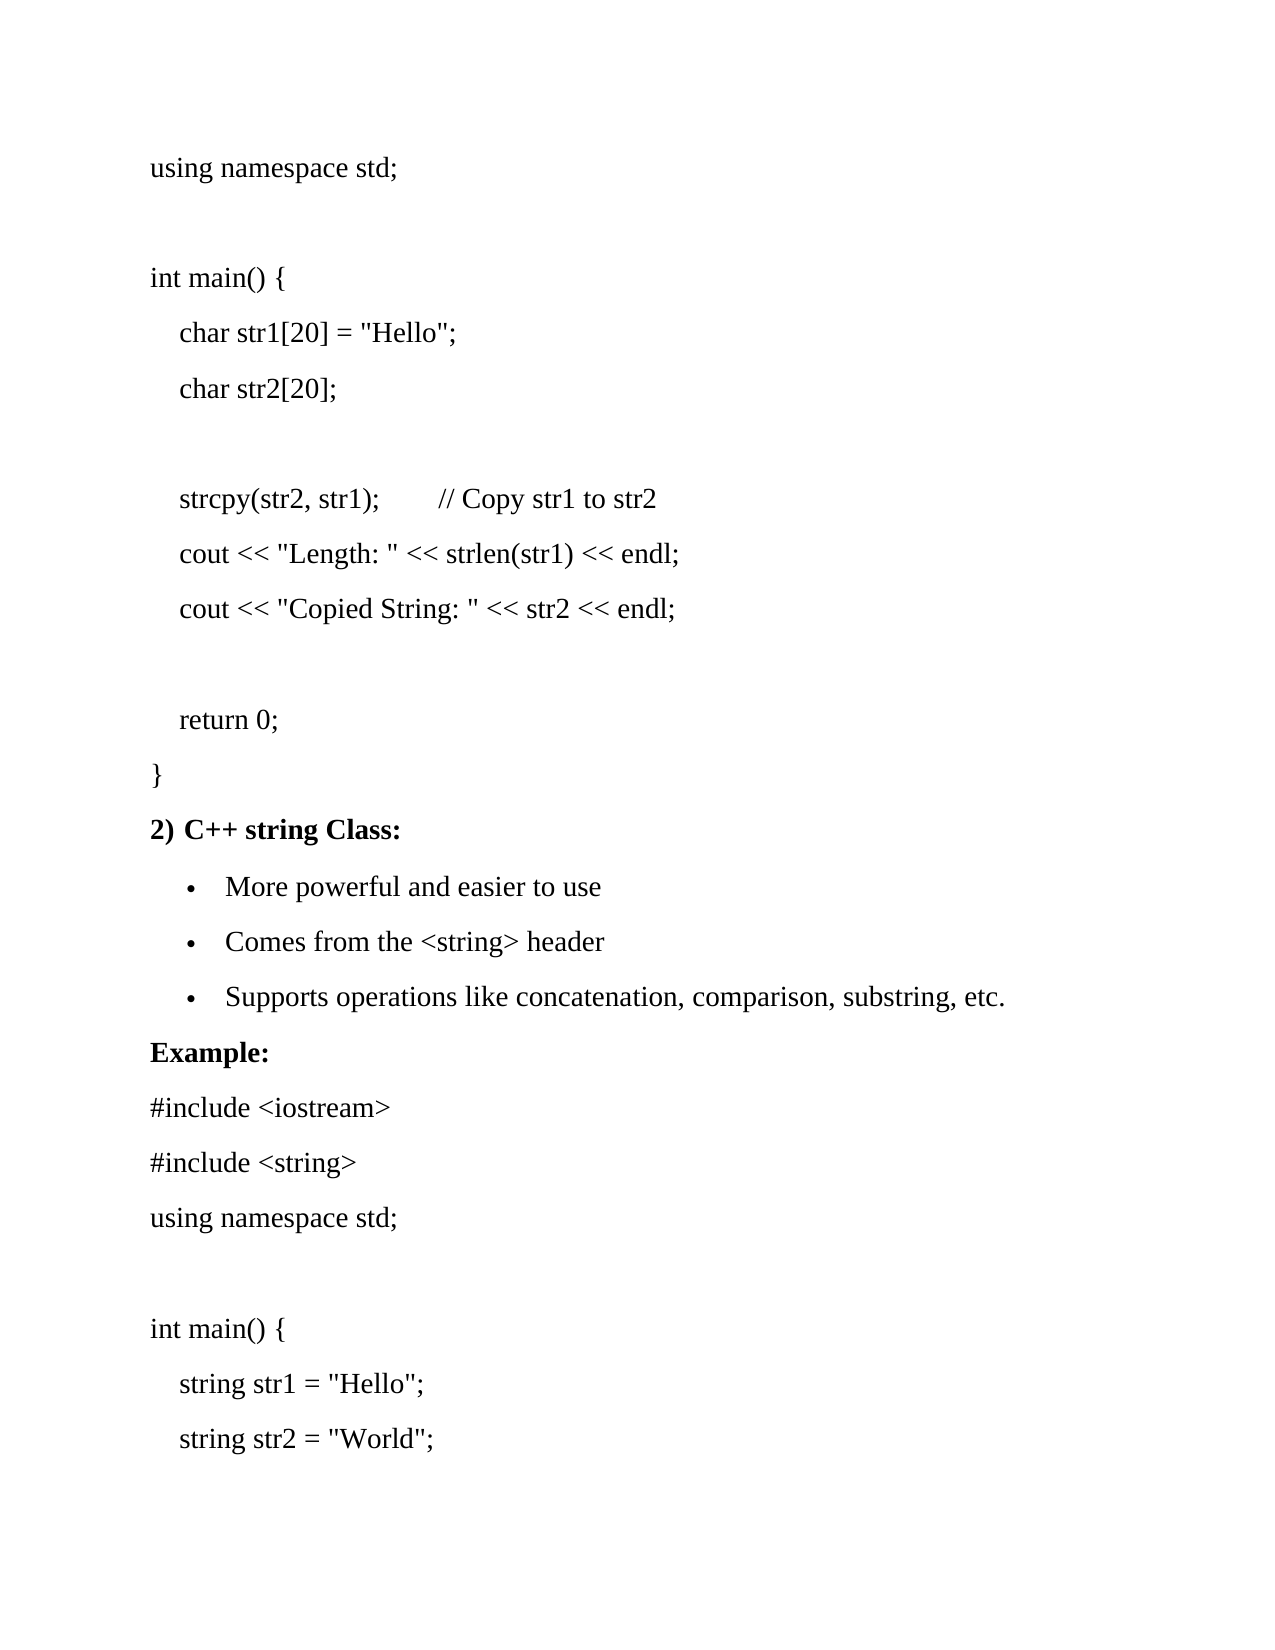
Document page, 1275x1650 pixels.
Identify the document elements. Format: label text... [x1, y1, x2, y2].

text string str2 = "World"; [150, 1421, 1125, 1455]
text #include <iostream> [150, 1090, 1125, 1123]
text char str1[20] = "Hello"; [150, 316, 1125, 349]
text int main() { [150, 260, 1125, 294]
text using namespace std; [150, 150, 1125, 183]
text using namespace std; [150, 1200, 1125, 1234]
text string str1 = "Hello"; [150, 1366, 1125, 1399]
text char str2[20]; [150, 371, 1125, 404]
list Supports operations like concatenation, comparison, substring, etc. [187, 979, 1125, 1013]
text } [150, 757, 1125, 791]
text int main() { [150, 1311, 1125, 1344]
text 2) C++ string Class: [150, 812, 1125, 846]
text #include <string> [150, 1145, 1125, 1179]
text strcpy(str2, str1); // Copy str1 to str2 [150, 481, 1125, 515]
text return 0; [150, 702, 1125, 736]
text cout << "Length: " << strlen(str1) << endl; [150, 536, 1125, 570]
list Comes from the <string> header [187, 924, 1125, 958]
text cout << "Copied String: " << str2 << endl; [150, 592, 1125, 625]
list More powerful and easier to use [187, 869, 1125, 903]
text Example: [150, 1035, 1125, 1068]
